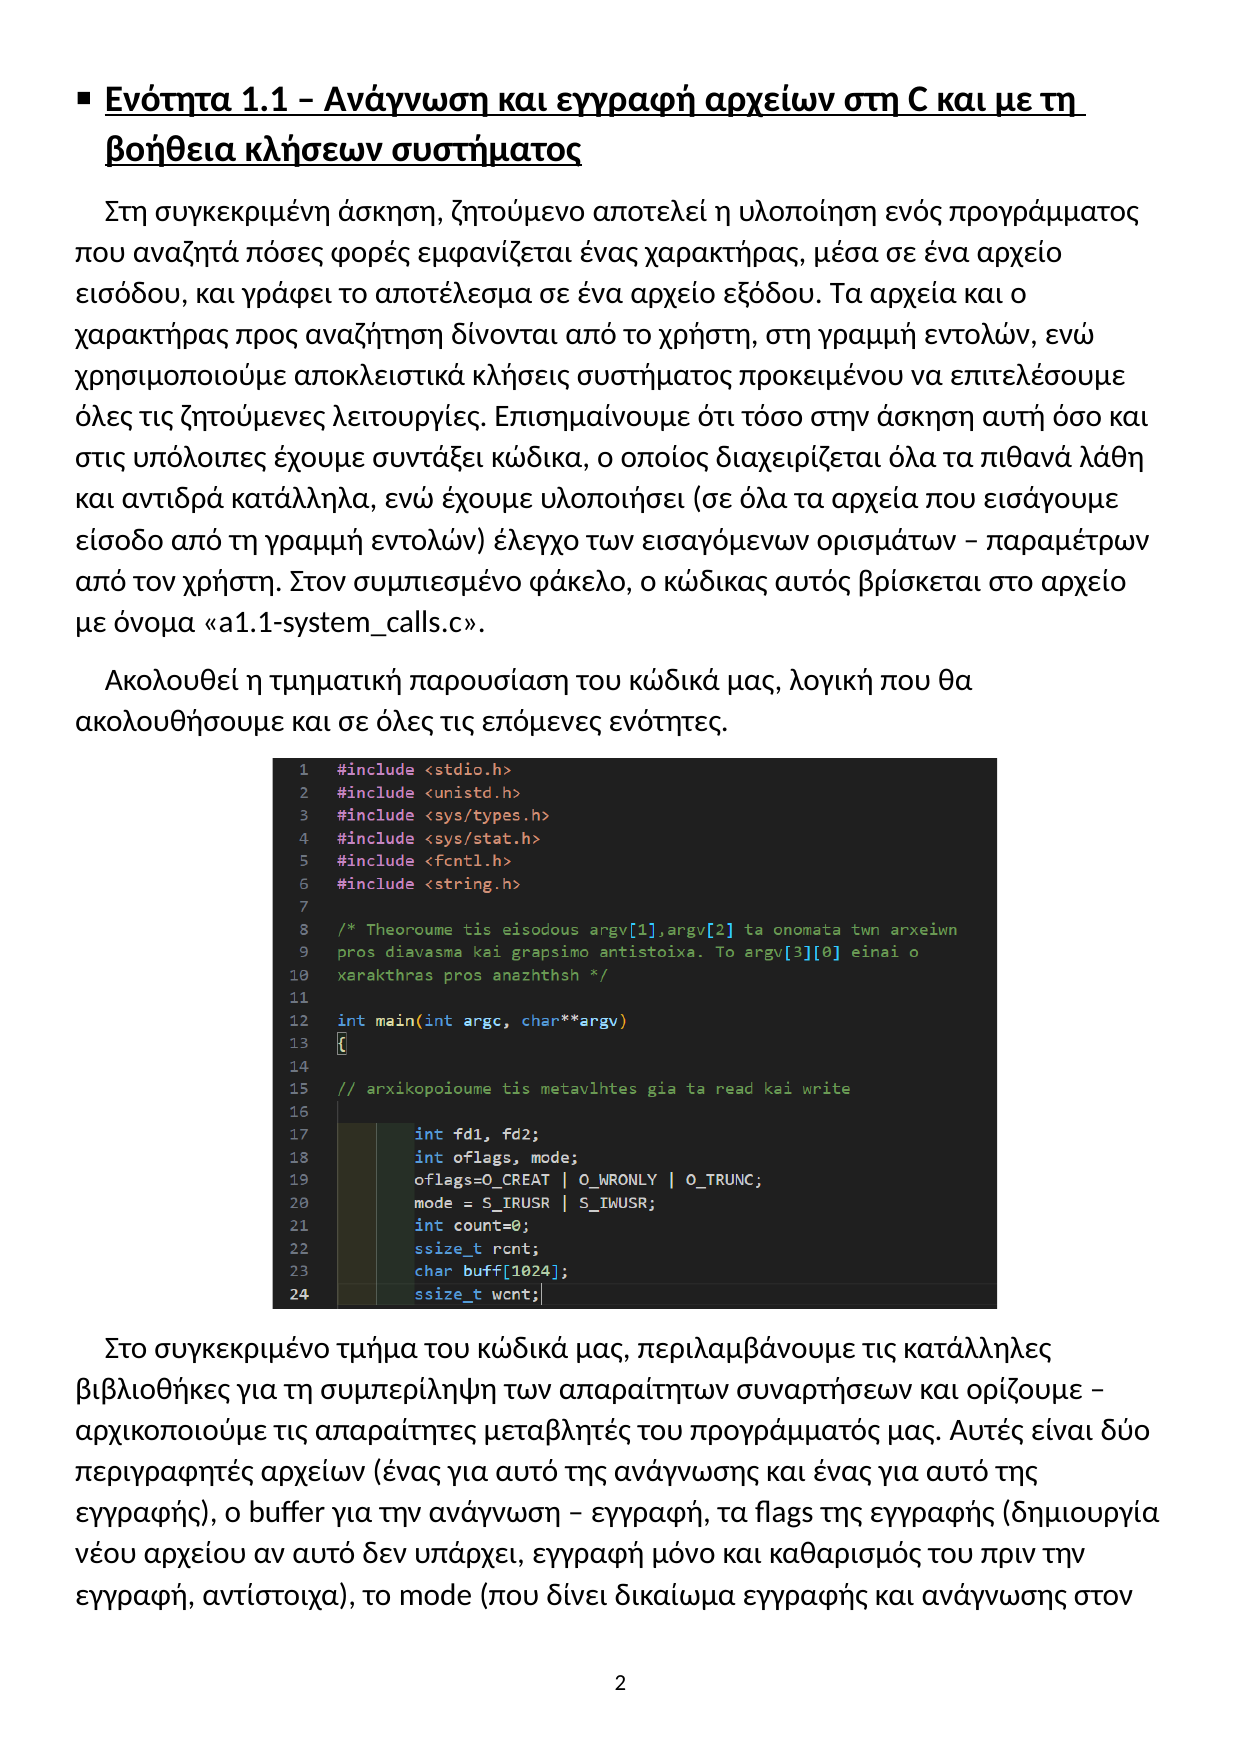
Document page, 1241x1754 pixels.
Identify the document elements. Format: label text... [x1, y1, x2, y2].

list Ενότητα 1.1 – Ανάγνωση και εγγραφή αρχείων στη C και με τη βοήθεια κλήσεων συστήματος [75, 75, 1165, 170]
picture [272, 758, 998, 1309]
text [75, 1328, 1165, 1613]
text Στη συγκεκριμένη άσκηση, ζητούμενο αποτελεί η υλοποίηση ενός προγράμματος που αναζητά πόσες φορές εμφανίζεται ένας χαρακτήρας, μέσα σε ένα αρχείο εισόδου, και γράφει το αποτέλεσμα σε ένα αρχείο εξόδου. Τα αρχεία και ο χαρακτήρας προς αναζήτηση δίνονται από το χρήστη, στη γραμμή εντολών, ενώ χρησιμοποιούμε αποκλειστικά κλήσεις συστήματος προκειμένου να επιτελέσουμε όλες τις ζητούμενες λειτουργίες. Επισημαίνουμε ότι τόσο στην άσκηση αυτή όσο και στις υπόλοιπες έχουμε συντάξει κώδικα, ο οποίος διαχειρίζεται όλα τα πιθανά λάθη και αντιδρά κατάλληλα, ενώ έχουμε υλοποιήσει (σε όλα τα αρχεία που εισάγουμε είσοδο από τη γραμμή εντολών) έλεγχο των εισαγόμενων ορισμάτων – παραμέτρων από τον χρήστη. Στον συμπιεσμένο φάκελο, ο κώδικας αυτός βρίσκεται στο αρχείο με όνομα «a1.1-system_calls.c». [75, 191, 1165, 640]
text Ακολουθεί η τμηματική παρουσίαση του κώδικά μας, λογική που θα ακολουθήσουμε και σε όλες τις επόμενες ενότητες. [75, 660, 1165, 739]
